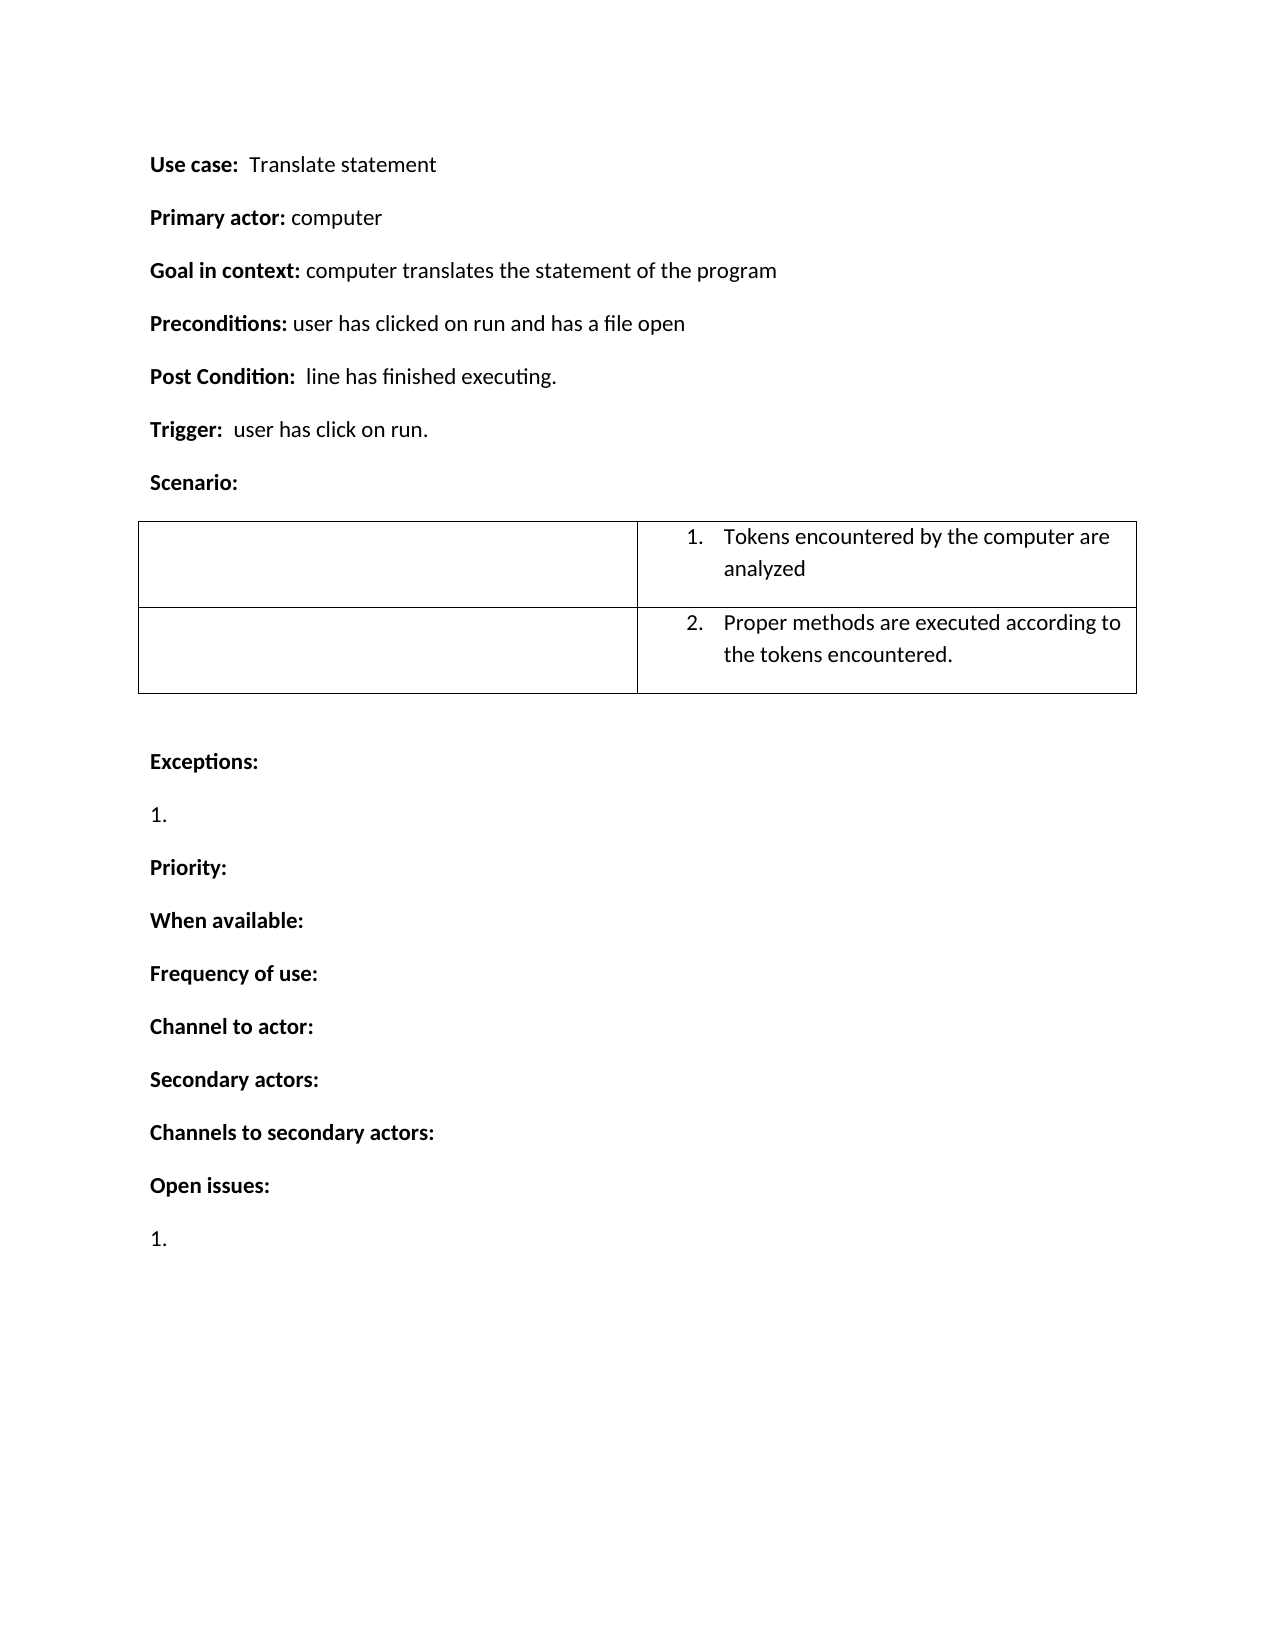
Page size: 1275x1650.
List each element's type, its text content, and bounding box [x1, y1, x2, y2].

text Use case: Translate statement [150, 150, 1125, 178]
text Scenario: [150, 468, 1125, 496]
text Trigger: user has click on run. [150, 415, 1125, 443]
text Goal in context: computer translates the statement of the program [150, 256, 1125, 284]
text When available: [150, 906, 1125, 934]
table_header Tokens encountered by the computer are analyzed [638, 522, 1136, 607]
text 1. [150, 1224, 1125, 1252]
text 1. [150, 800, 1125, 828]
text Secondary actors: [150, 1065, 1125, 1093]
text Frequency of use: [150, 959, 1125, 987]
text Channel to actor: [150, 1012, 1125, 1040]
table_cell [139, 608, 637, 693]
text Open issues: [150, 1171, 1125, 1199]
text Primary actor: computer [150, 203, 1125, 231]
table_cell Proper methods are executed according to the tokens encountered. [638, 608, 1136, 693]
text Post Condition: line has finished executing. [150, 362, 1125, 390]
text Priority: [150, 853, 1125, 881]
table_header [139, 522, 637, 607]
text Preconditions: user has clicked on run and has a file open [150, 309, 1125, 337]
text Exceptions: [150, 747, 1125, 775]
text Channels to secondary actors: [150, 1118, 1125, 1146]
